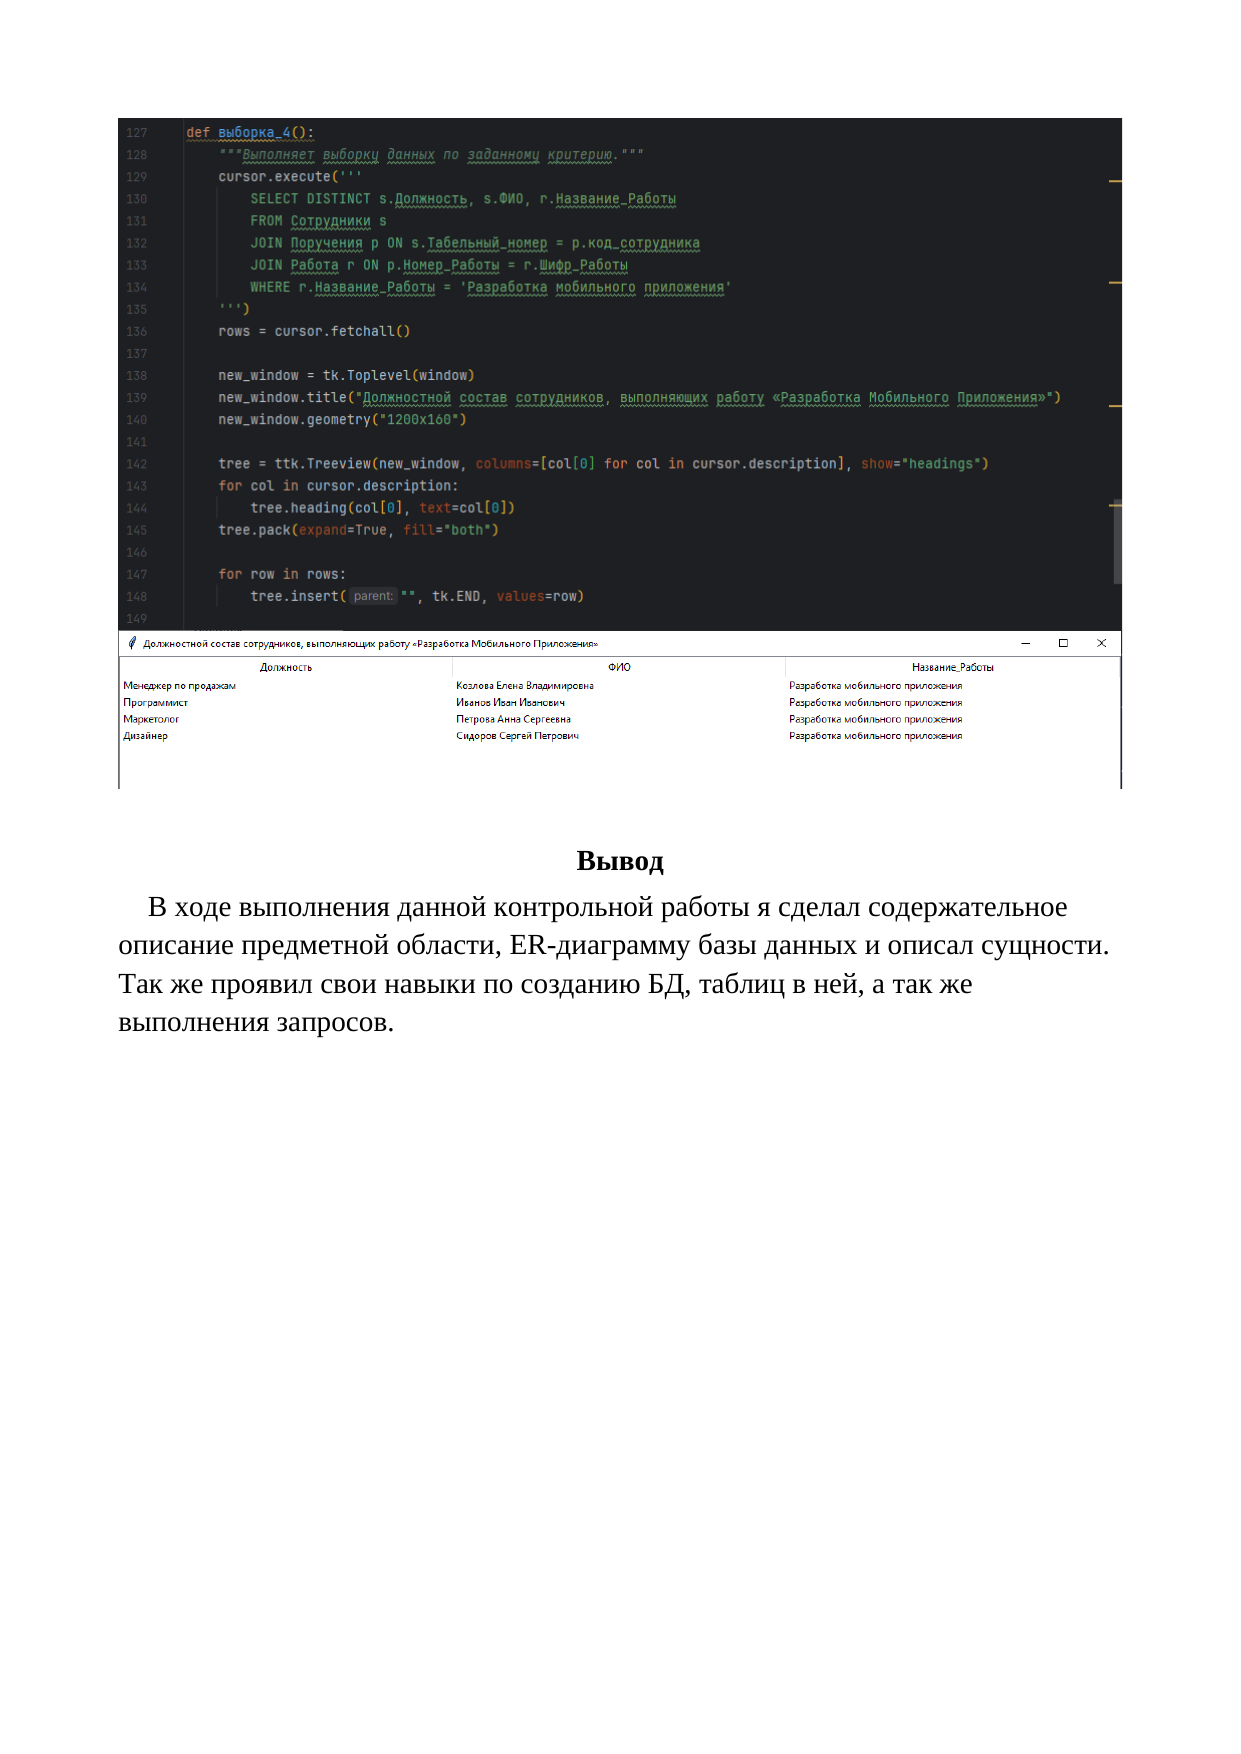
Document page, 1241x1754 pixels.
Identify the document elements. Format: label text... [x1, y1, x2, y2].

text В ходе выполнения данной контрольной работы я сделал содержательное описание предметной области, ER-диаграмму базы данных и описал сущности. Так же проявил свои навыки по созданию БД, таблиц в ней, а так же выполнения запросов. [118, 889, 1122, 1038]
picture [118, 118, 1123, 789]
text Вывод [118, 843, 1122, 876]
